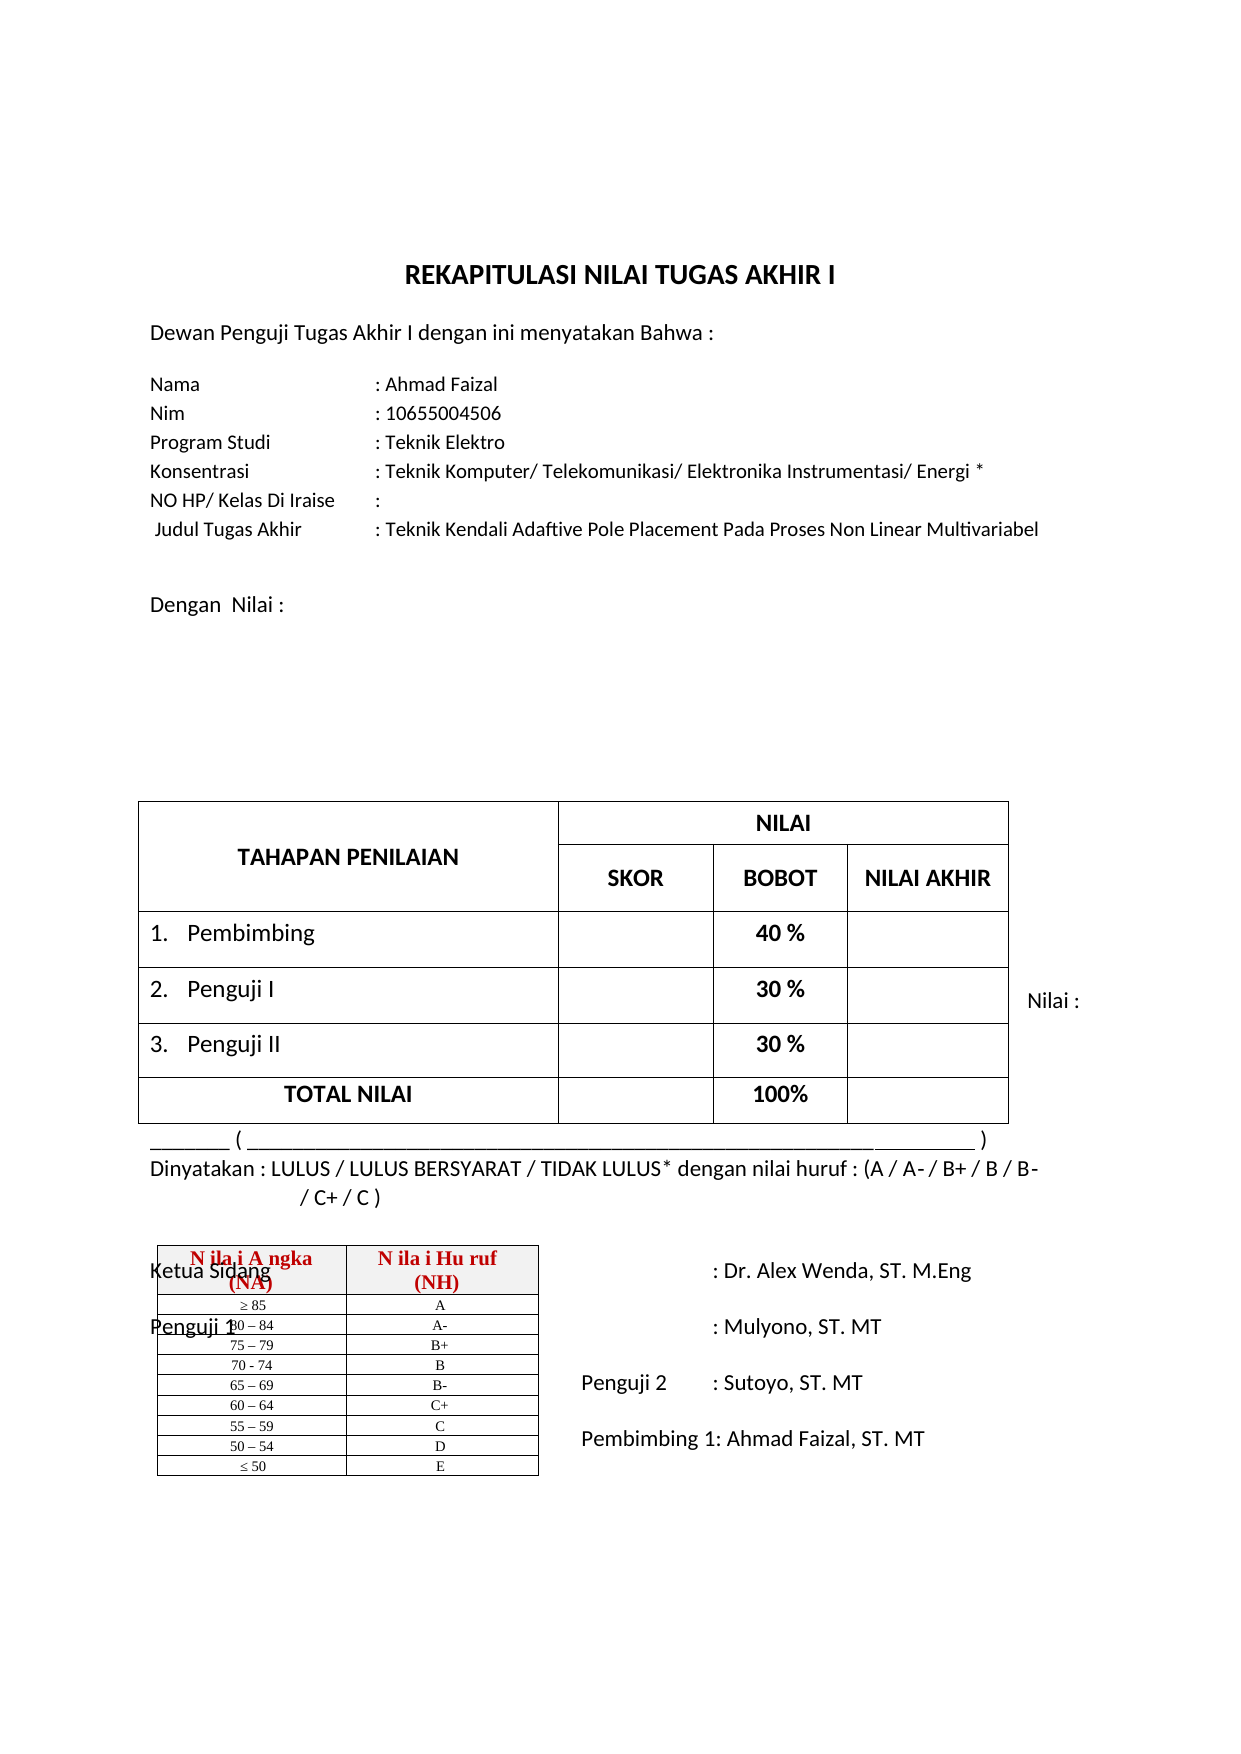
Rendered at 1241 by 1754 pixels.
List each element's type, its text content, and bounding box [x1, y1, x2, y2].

table_cell [848, 1078, 1008, 1123]
table_cell [559, 912, 713, 967]
text NO HP/ Kelas Di Iraise : [150, 487, 1090, 513]
text Pembimbing 1: Ahmad Faizal, ST. MT [506, 1424, 1090, 1452]
table_cell Pembimbing [139, 912, 558, 967]
table_cell NILAI AKHIR [848, 845, 1008, 911]
table_cell 100% [714, 1078, 847, 1123]
table_cell Penguji II [139, 1024, 558, 1077]
table_cell [848, 912, 1008, 967]
text Konsentrasi : Teknik Komputer/ Telekomunikasi/ Elektronika Instrumentasi/ Energi * [150, 458, 1090, 484]
text / C+ / C ) [300, 1182, 1090, 1211]
table_cell SKOR [559, 845, 713, 911]
table_cell [559, 1024, 713, 1077]
text Program Studi : Teknik Elektro [150, 429, 1090, 454]
table_cell Penguji I [139, 968, 558, 1023]
table_cell [559, 1078, 713, 1123]
text Penguji 1 : Mulyono, ST. MT [150, 1312, 1090, 1340]
text Nilai : _______ ( _______________________________________________________ ) [150, 985, 1090, 1153]
text Dinyatakan : LULUS / LULUS BERSYARAT / TIDAK LULUS* dengan nilai huruf : (A / A‐ / B+ / B / B‐ [150, 1153, 1090, 1182]
table_cell [559, 968, 713, 1023]
table_cell 30 % [714, 1024, 847, 1077]
text Penguji 2 : Sutoyo, ST. MT [581, 1368, 1090, 1396]
text Ketua Sidang : Dr. Alex Wenda, ST. M.Eng [150, 1256, 1090, 1284]
text Judul Tugas Akhir : Teknik Kendali Adaftive Pole Placement Pada Proses Non Linear Multivariabel [150, 517, 1090, 542]
table_cell 30 % [714, 968, 847, 1023]
text REKAPITULASI NILAI TUGAS AKHIR I [150, 256, 1090, 292]
text Nim : 10655004506 [150, 400, 1090, 425]
text Dewan Penguji Tugas Akhir I dengan ini menyatakan Bahwa : [150, 318, 1090, 346]
table_cell 40 % [714, 912, 847, 967]
table_cell [848, 968, 1008, 1023]
table_header TAHAPAN PENILAIAN [139, 802, 558, 911]
table_header NILAI [559, 802, 1008, 844]
table_cell BOBOT [714, 845, 847, 911]
text Nama : Ahmad Faizal [150, 371, 1090, 396]
table_cell TOTAL NILAI [139, 1078, 558, 1123]
text Dengan Nilai : [150, 591, 1090, 618]
table_cell [848, 1024, 1008, 1077]
